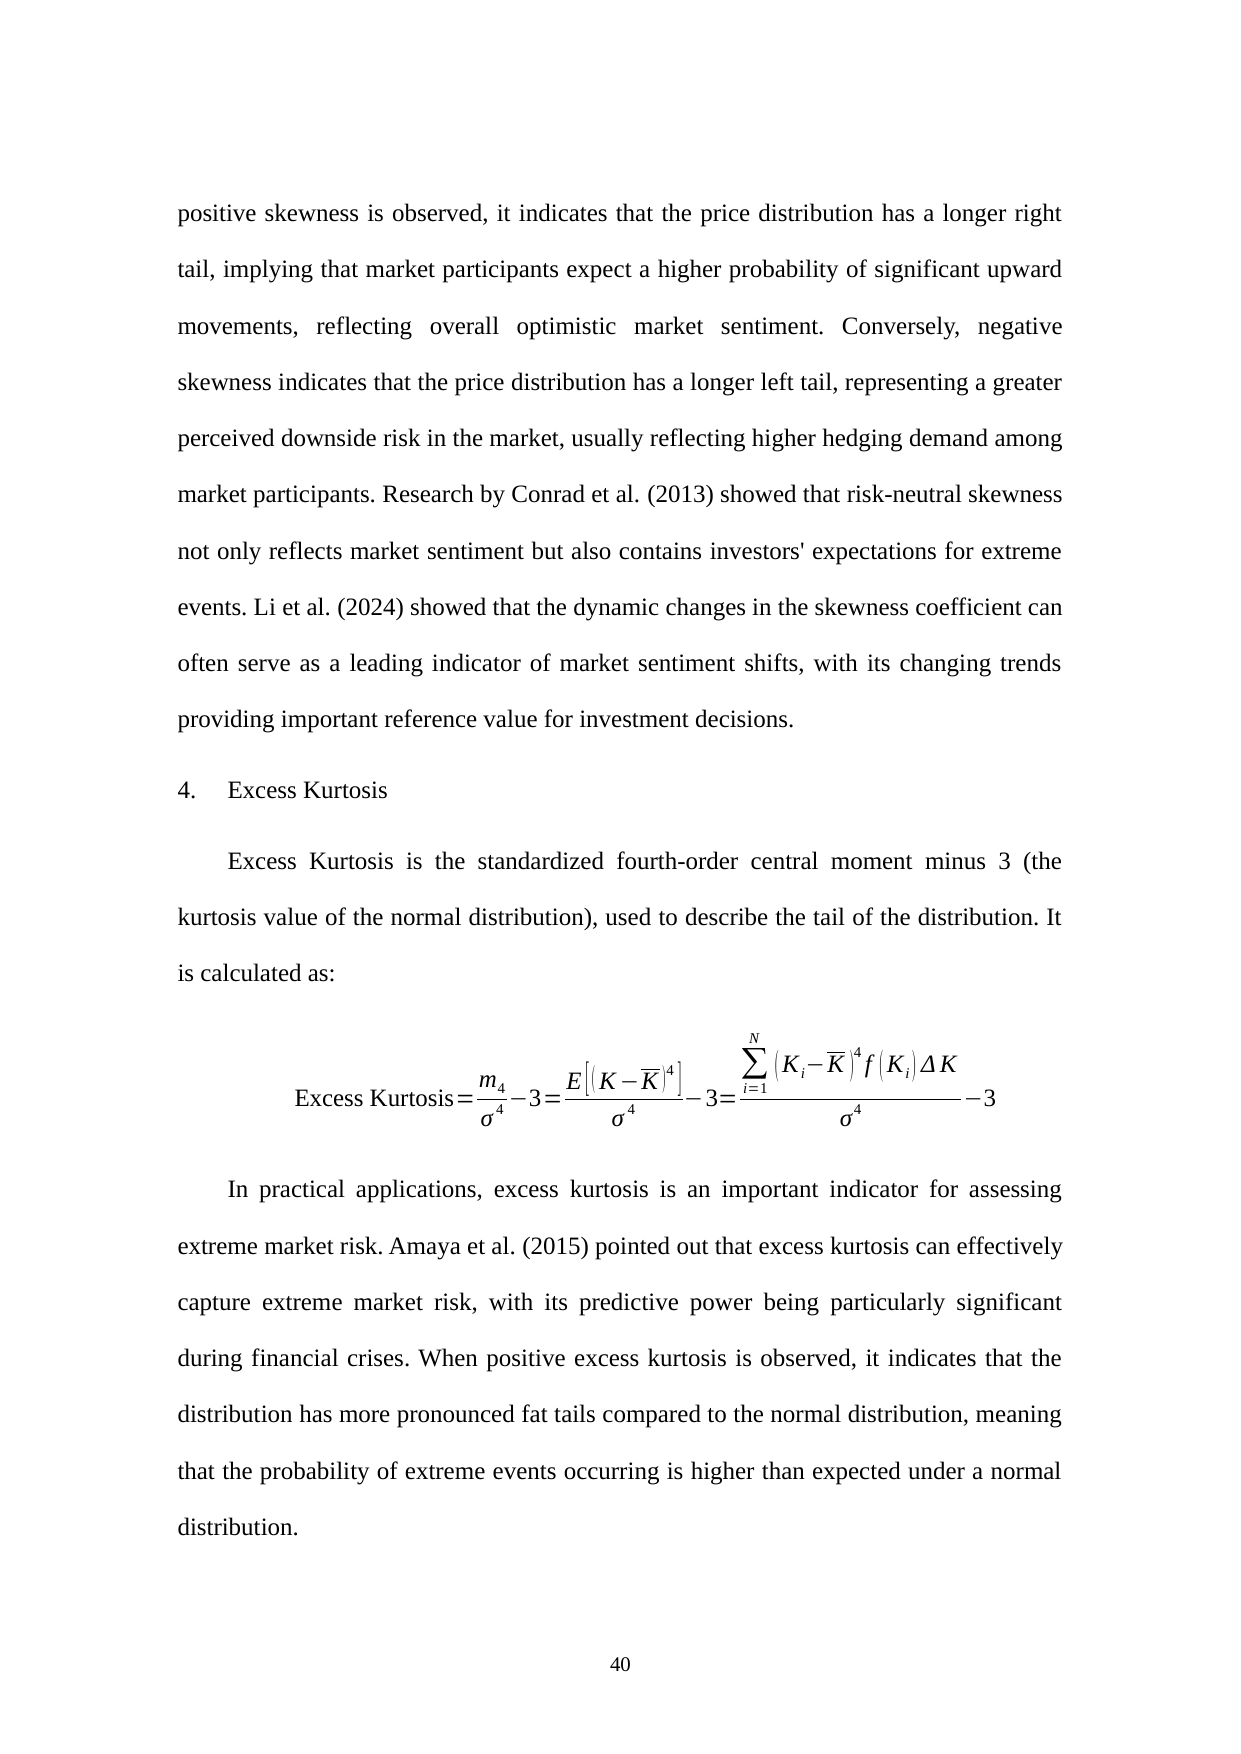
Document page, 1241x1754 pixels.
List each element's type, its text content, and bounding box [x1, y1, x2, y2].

text In practical applications, excess kurtosis is an important indicator for assessing extreme market risk. Amaya et al. (2015) pointed out that excess kurtosis can effectively capture extreme market risk, with its predictive power being particularly significant during financial crises. When positive excess kurtosis is observed, it indicates that the distribution has more pronounced fat tails compared to the normal distribution, meaning that the probability of extreme events occurring is higher than expected under a normal distribution. [177, 1170, 1063, 1545]
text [177, 194, 1063, 738]
list Excess Kurtosis [177, 771, 1063, 808]
text Excess Kurtosis is the standardized fourth-order central moment minus 3 (the kurtosis value of the normal distribution), used to describe the tail of the distribution. It is calculated as: [177, 841, 1063, 991]
